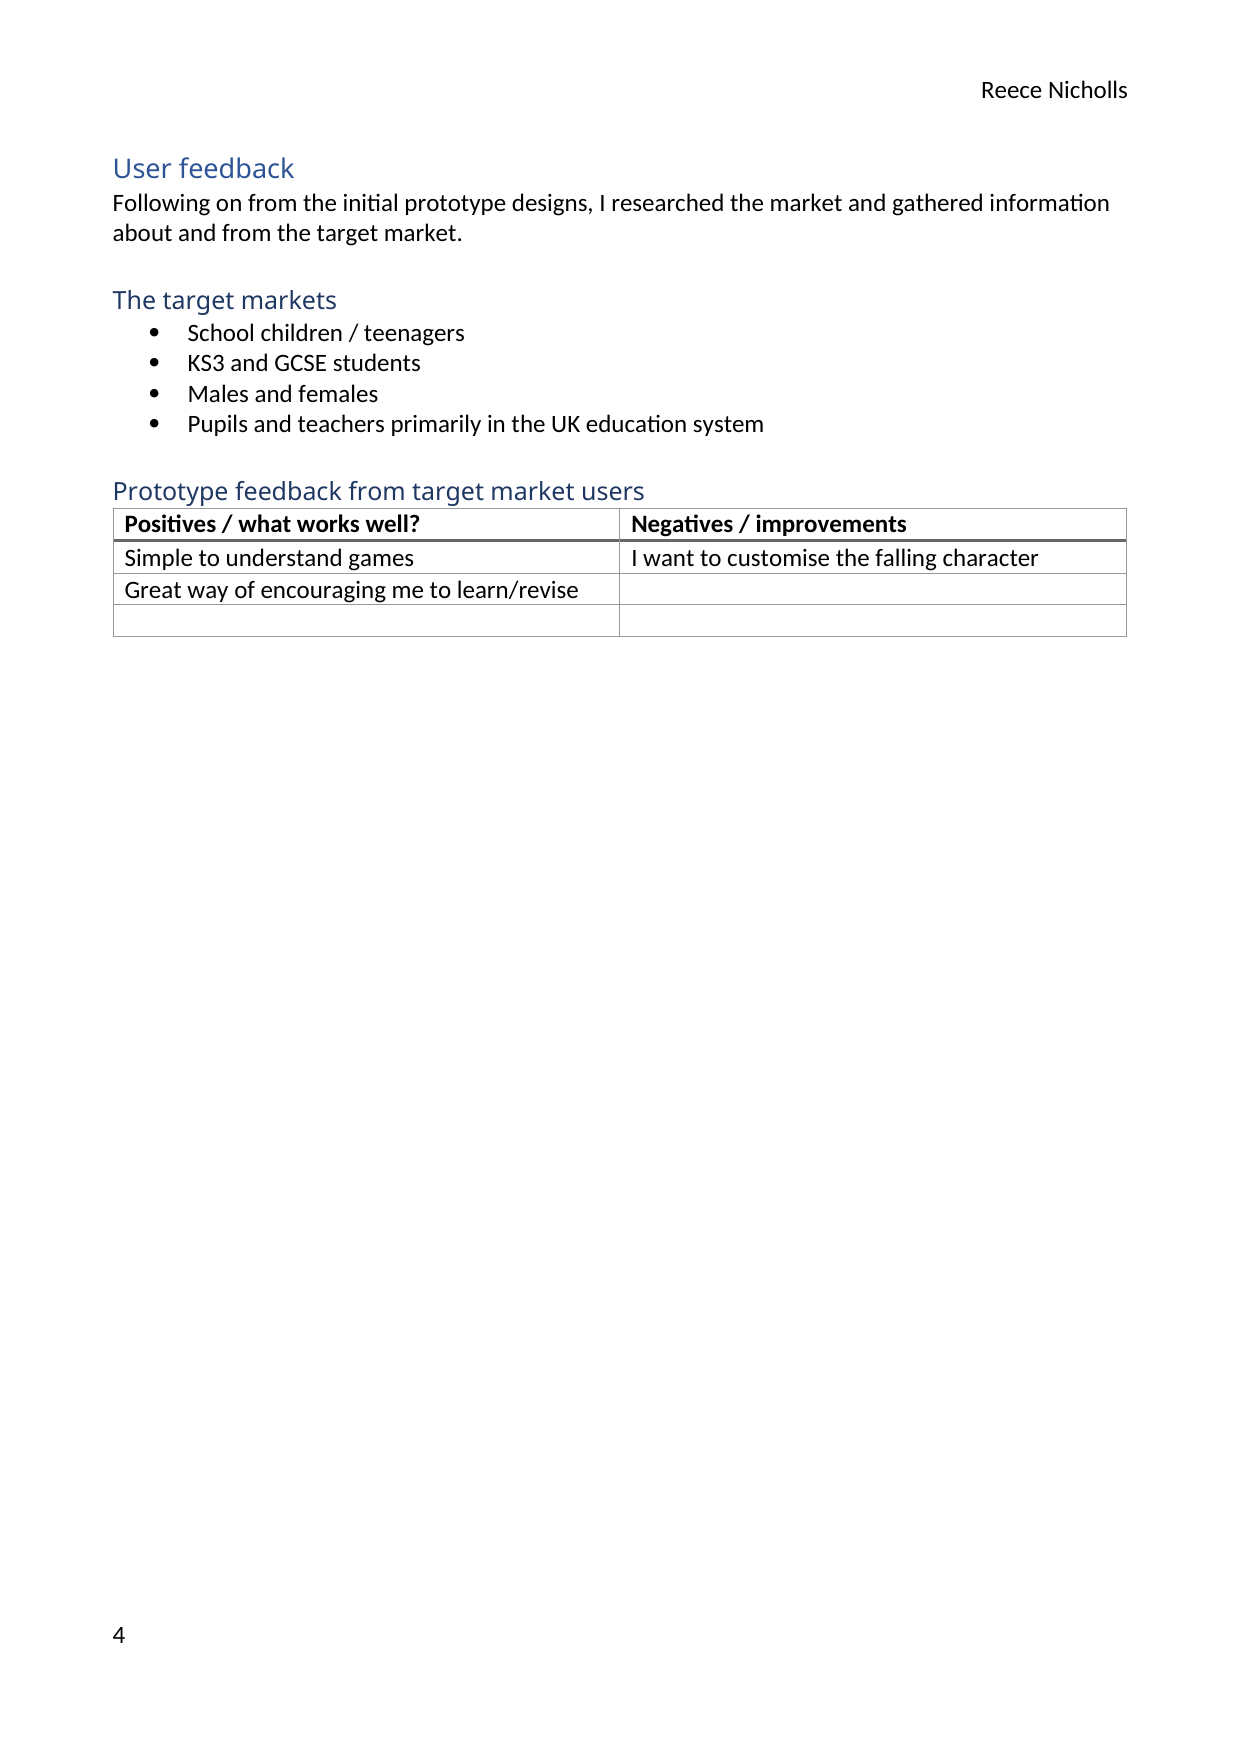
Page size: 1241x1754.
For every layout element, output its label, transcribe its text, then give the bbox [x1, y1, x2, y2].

subtitle Prototype feedback from target market users [112, 473, 1128, 507]
table_header Negatives / improvements [620, 509, 1126, 539]
table_cell I want to customise the falling character [620, 542, 1126, 573]
table_cell [620, 605, 1126, 636]
list Pupils and teachers primarily in the UK education system [150, 408, 1128, 439]
table_header Positives / what works well? [114, 509, 619, 539]
text Following on from the initial prototype designs, I researched the market and gathered information about and from the target market. [112, 187, 1128, 248]
list Males and females [150, 378, 1128, 408]
list KS3 and GCSE students [150, 347, 1128, 378]
table_cell [114, 605, 619, 636]
list School children / teenagers [150, 317, 1128, 347]
subtitle User feedback [112, 150, 1128, 187]
table_cell Simple to understand games [114, 542, 619, 573]
subtitle The target markets [112, 283, 1128, 317]
table_cell [620, 574, 1126, 604]
table_cell Great way of encouraging me to learn/revise [114, 574, 619, 604]
